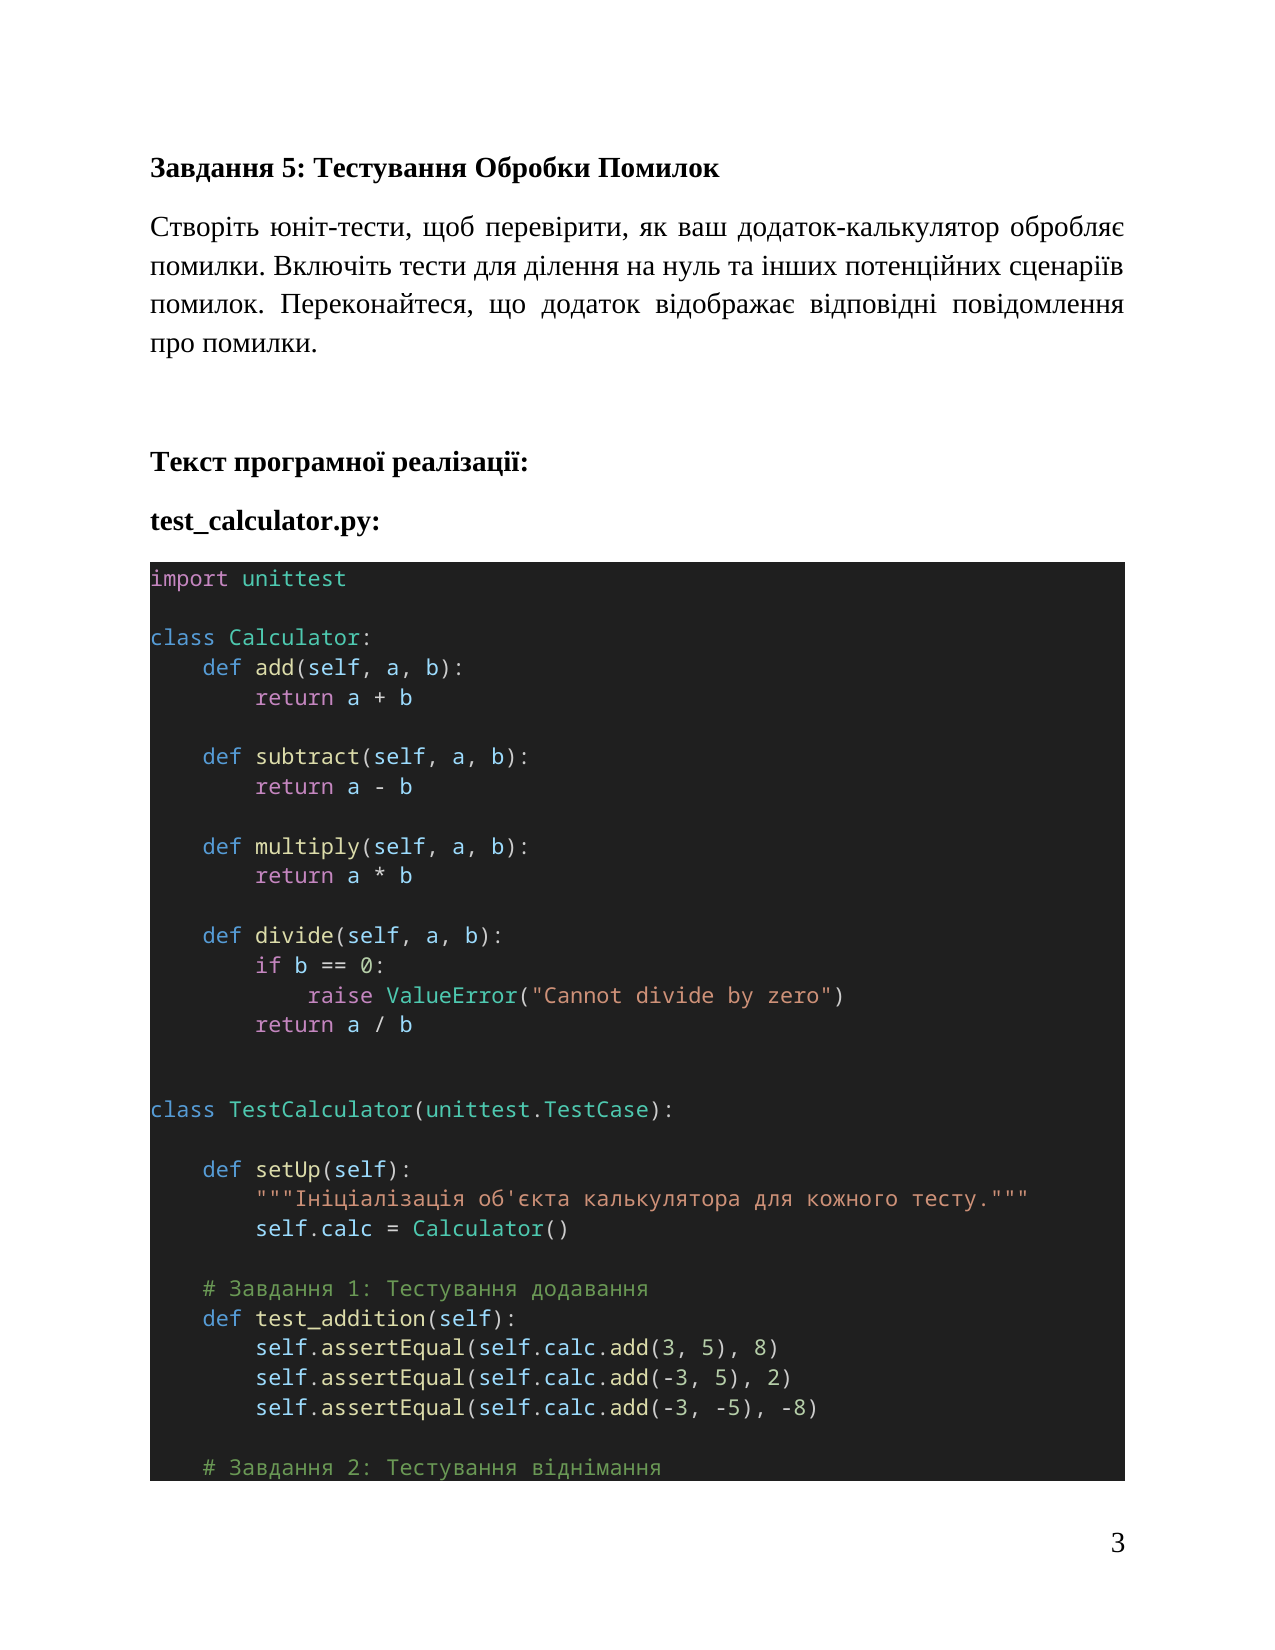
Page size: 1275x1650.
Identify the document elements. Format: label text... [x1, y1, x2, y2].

text Текст програмної реалізації: [150, 444, 1125, 477]
text self.assertEqual(self.calc.add(-3, 5), 2) [150, 1362, 1125, 1392]
text """Ініціалізація об'єкта калькулятора для кожного тесту.""" [150, 1183, 1125, 1213]
text def divide(self, a, b): [150, 920, 1125, 950]
text self.assertEqual(self.calc.add(3, 5), 8) [150, 1332, 1125, 1362]
text class Calculator: [150, 622, 1125, 652]
text Завдання 5: Тестування Обробки Помилок [150, 150, 1125, 183]
text def add(self, a, b): [150, 652, 1125, 682]
text def setUp(self): [150, 1153, 1125, 1183]
text self.calc = Calculator() [150, 1213, 1125, 1243]
text def test_addition(self): [150, 1302, 1125, 1332]
text test_calculator.py: [150, 503, 1125, 537]
text return a - b [150, 771, 1125, 801]
text def multiply(self, a, b): [150, 831, 1125, 860]
text class TestCalculator(unittest.TestCase): [150, 1094, 1125, 1124]
text if b == 0: [150, 950, 1125, 979]
text raise ValueError("Cannot divide by zero") [150, 979, 1125, 1009]
text import unittest [150, 562, 1125, 592]
text return a / b [150, 1009, 1125, 1039]
text return a * b [150, 860, 1125, 890]
text self.assertEqual(self.calc.add(-3, -5), -8) [150, 1392, 1125, 1422]
text def subtract(self, a, b): [150, 741, 1125, 771]
text # Завдання 2: Тестування віднімання [150, 1451, 1125, 1481]
text Створіть юніт-тести, щоб перевірити, як ваш додаток-калькулятор обробляє помилки. Включіть тести для ділення на нуль та інших потенційних сценаріїв помилок. Переконайтеся, що додаток відображає відповідні повідомлення про помилки. [150, 209, 1125, 358]
text # Завдання 1: Тестування додавання [150, 1273, 1125, 1302]
text return a + b [150, 682, 1125, 711]
